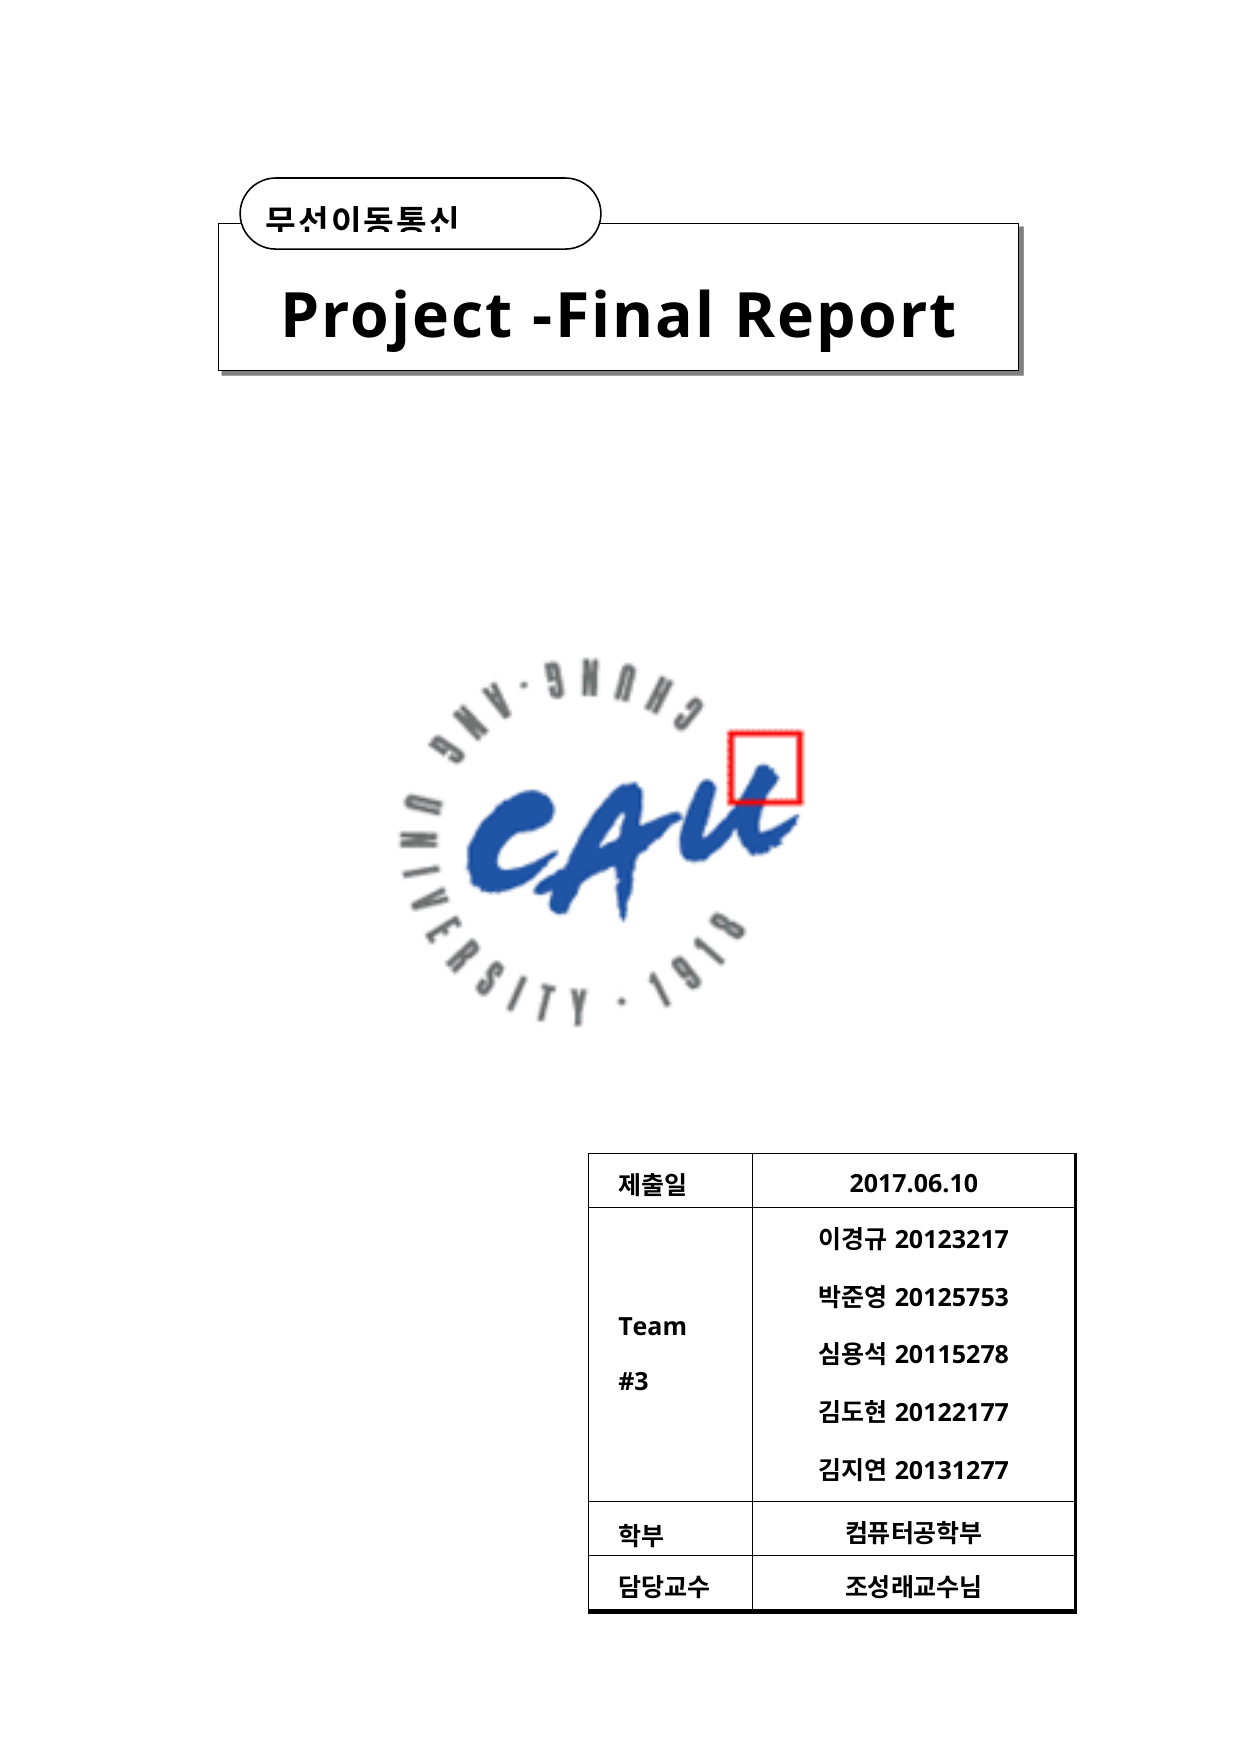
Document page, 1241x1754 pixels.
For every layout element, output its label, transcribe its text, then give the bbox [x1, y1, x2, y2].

table_cell 이경규 20123217 박준영 20125753 심용석 20115278 김도현 20122177 김지연 20131277 [753, 1208, 1074, 1501]
table_header 제출일 [589, 1154, 752, 1207]
picture [375, 642, 844, 1047]
table_cell 조성래교수님 [753, 1556, 1074, 1609]
table_cell 담당교수 [589, 1556, 752, 1609]
table_cell 컴퓨터공학부 [753, 1502, 1074, 1555]
table_header 2017.06.10 [753, 1154, 1074, 1207]
table_cell 학부 [589, 1502, 752, 1555]
table_cell Team #3 [589, 1208, 752, 1501]
